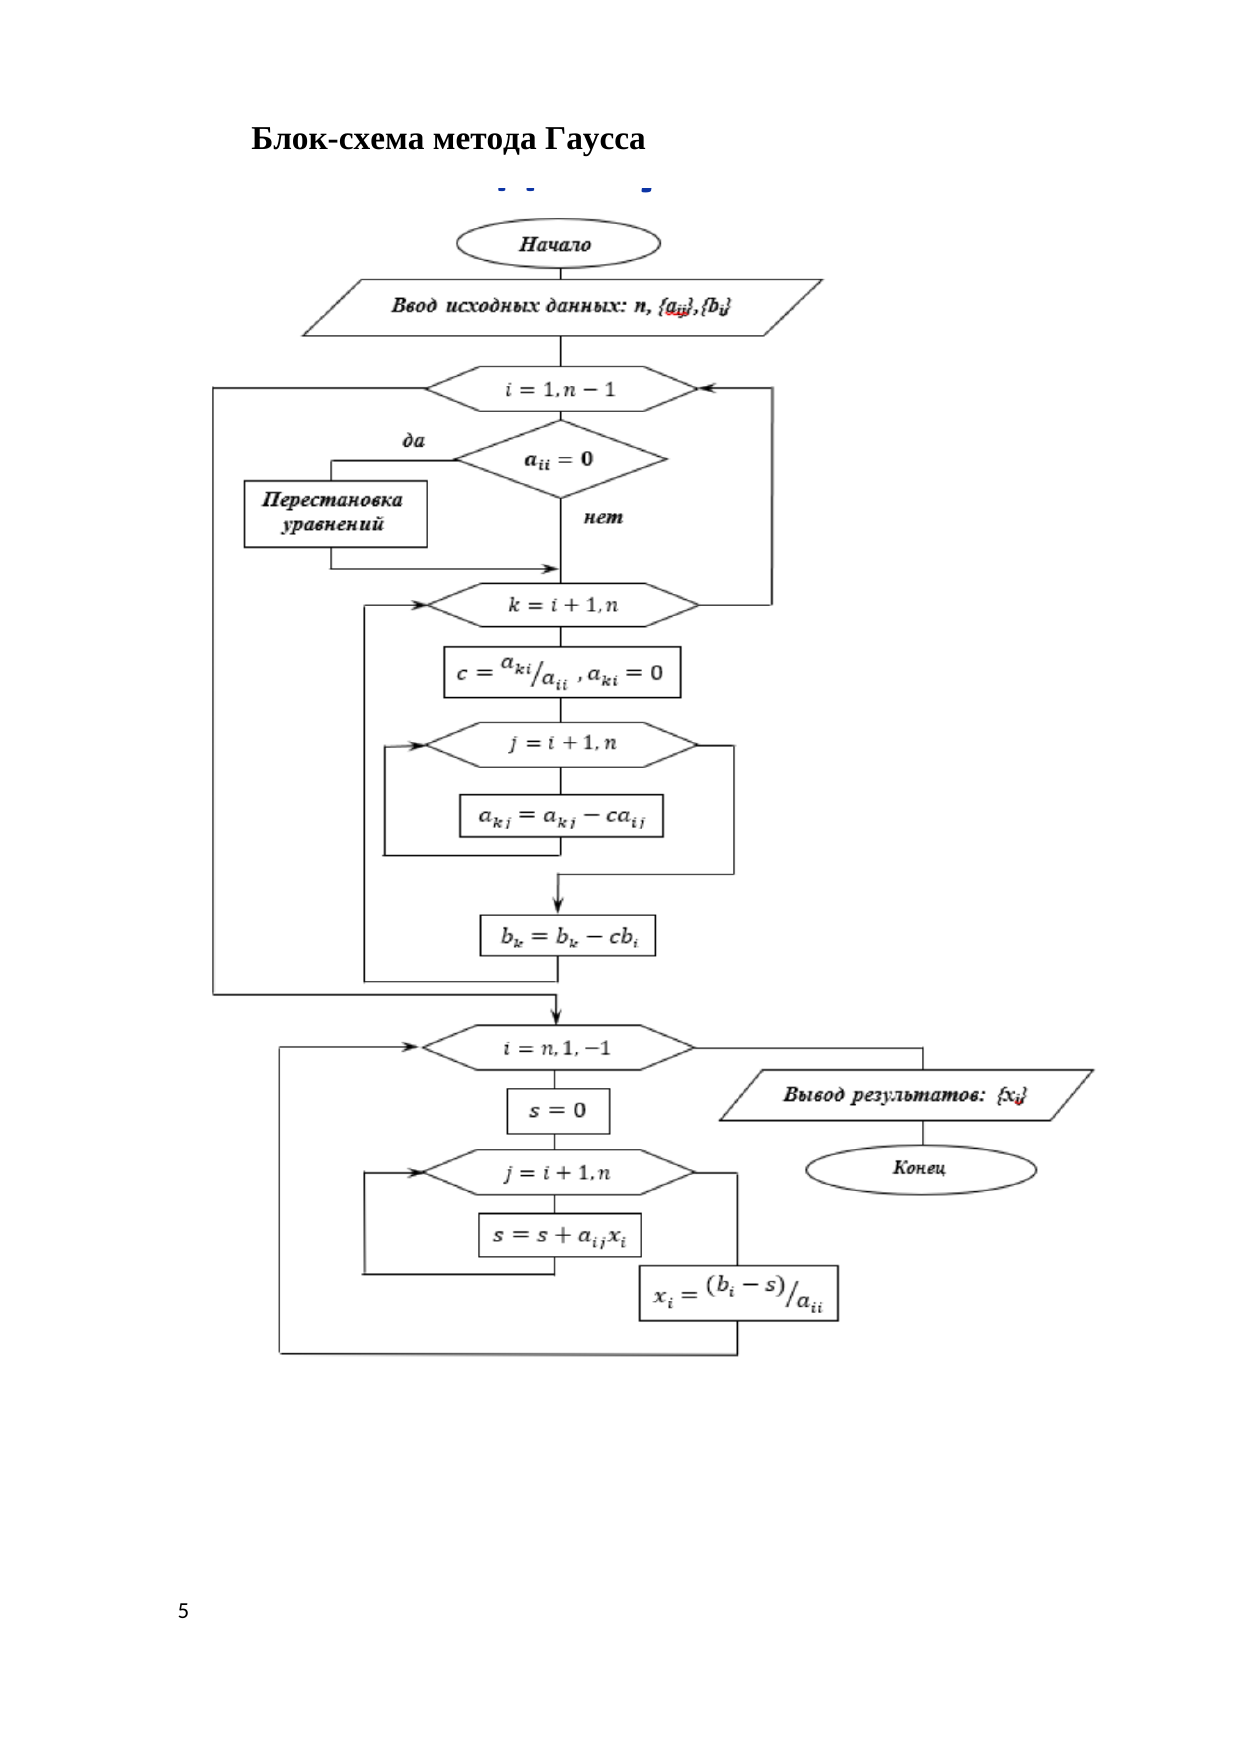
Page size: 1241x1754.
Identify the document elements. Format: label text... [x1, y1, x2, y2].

picture [177, 188, 1152, 1363]
subtitle Блок-схема метода Гаусса [177, 118, 1152, 156]
